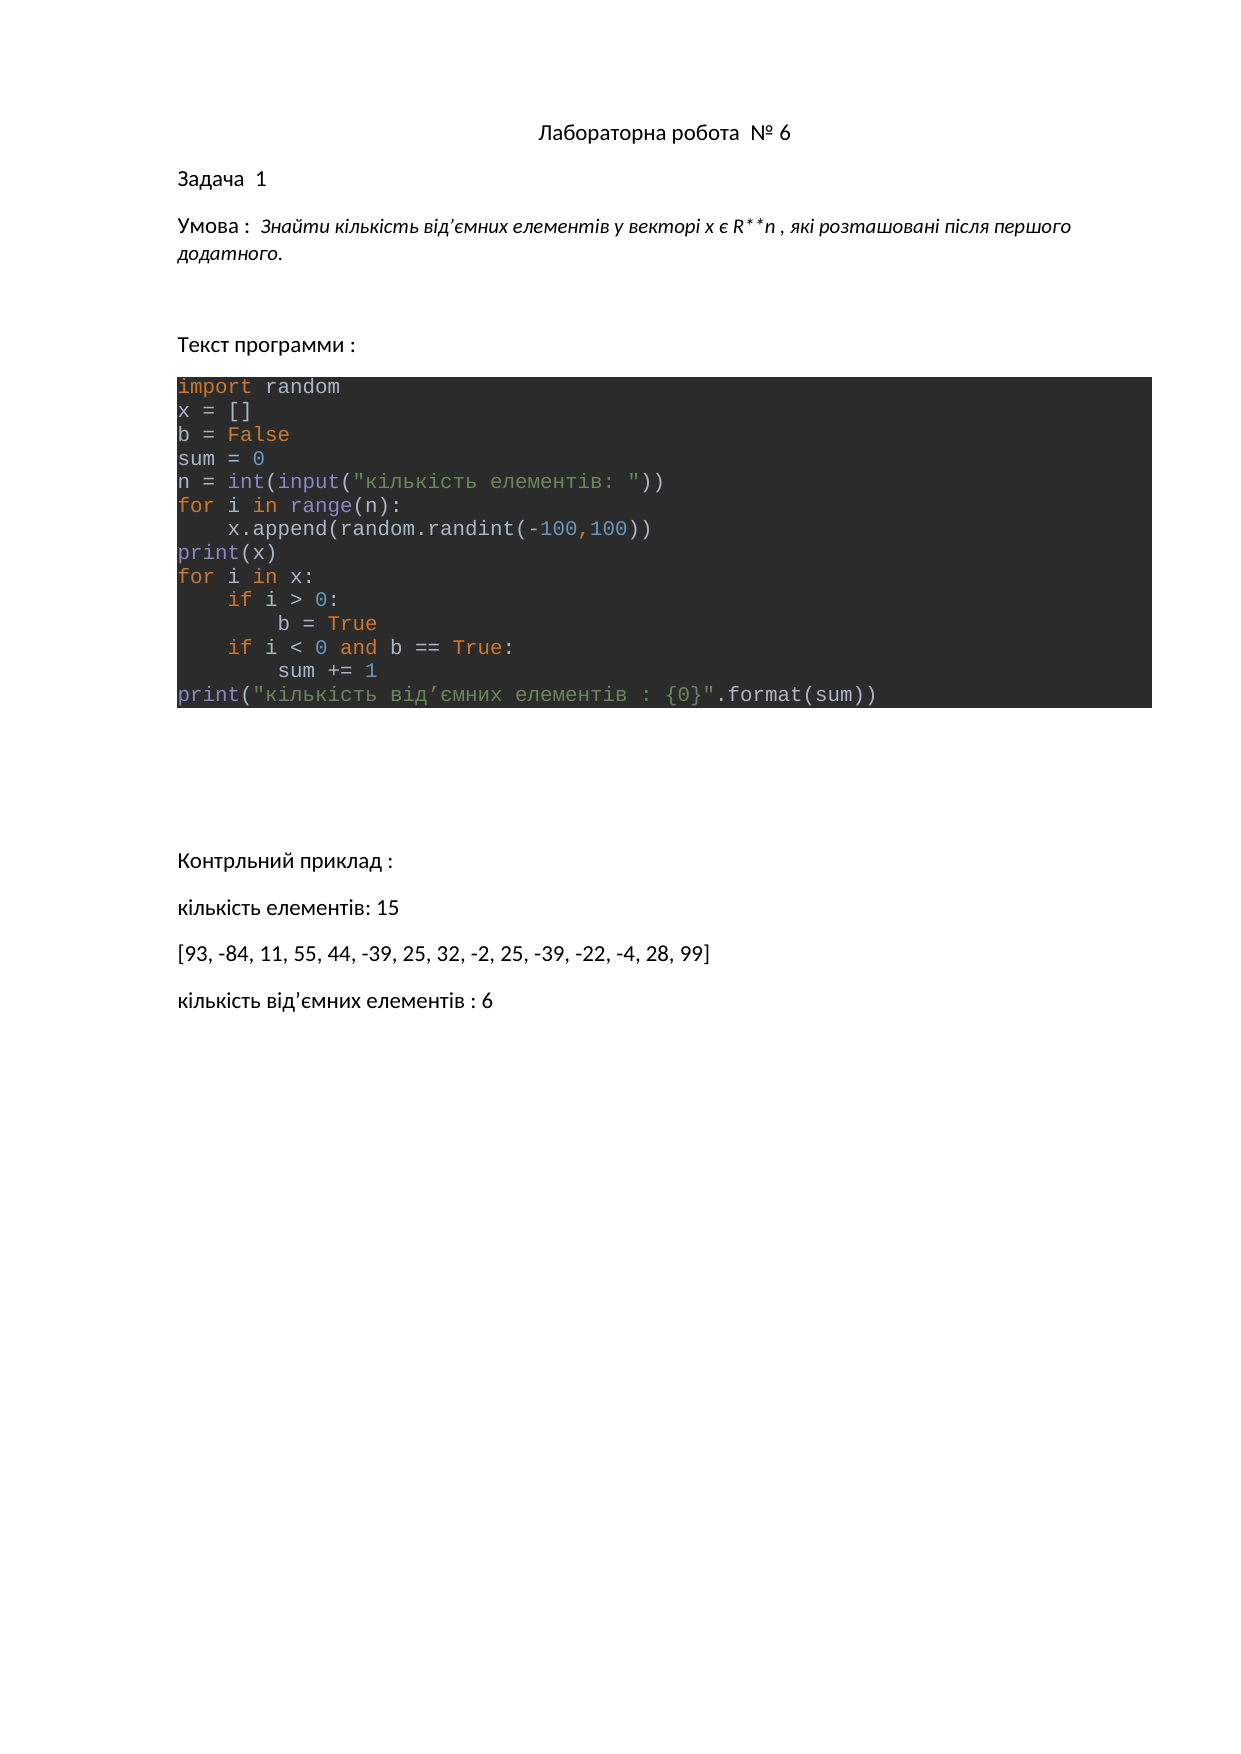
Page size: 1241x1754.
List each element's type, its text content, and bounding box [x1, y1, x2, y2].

text [93, -84, 11, 55, 44, -39, 25, 32, -2, 25, -39, -22, -4, 28, 99] [177, 939, 1152, 967]
text кількість елементів: 15 [177, 893, 1152, 921]
text import random x = [] b = False sum = 0 n = int(input("кількість елементів: ")) for i in range(n): x.append(random.randint(-100,100)) print(x) for i in x: if i > 0: b = True if i < 0 and b == True: sum += 1 print("кількість від’ємних елементів : {0}".format(sum)) [177, 377, 1152, 708]
text Умова : Знайти кількість від’ємних елементів у векторі x є R**n , які розташовані після першого додатного. [177, 211, 1152, 266]
text Контрльний приклад : [177, 847, 1152, 875]
text кількість від’ємних елементів : 6 [177, 986, 1152, 1014]
text Лабораторна робота № 6 [177, 118, 1152, 146]
text Задача 1 [177, 164, 1152, 192]
text Текст программи : [177, 330, 1152, 358]
